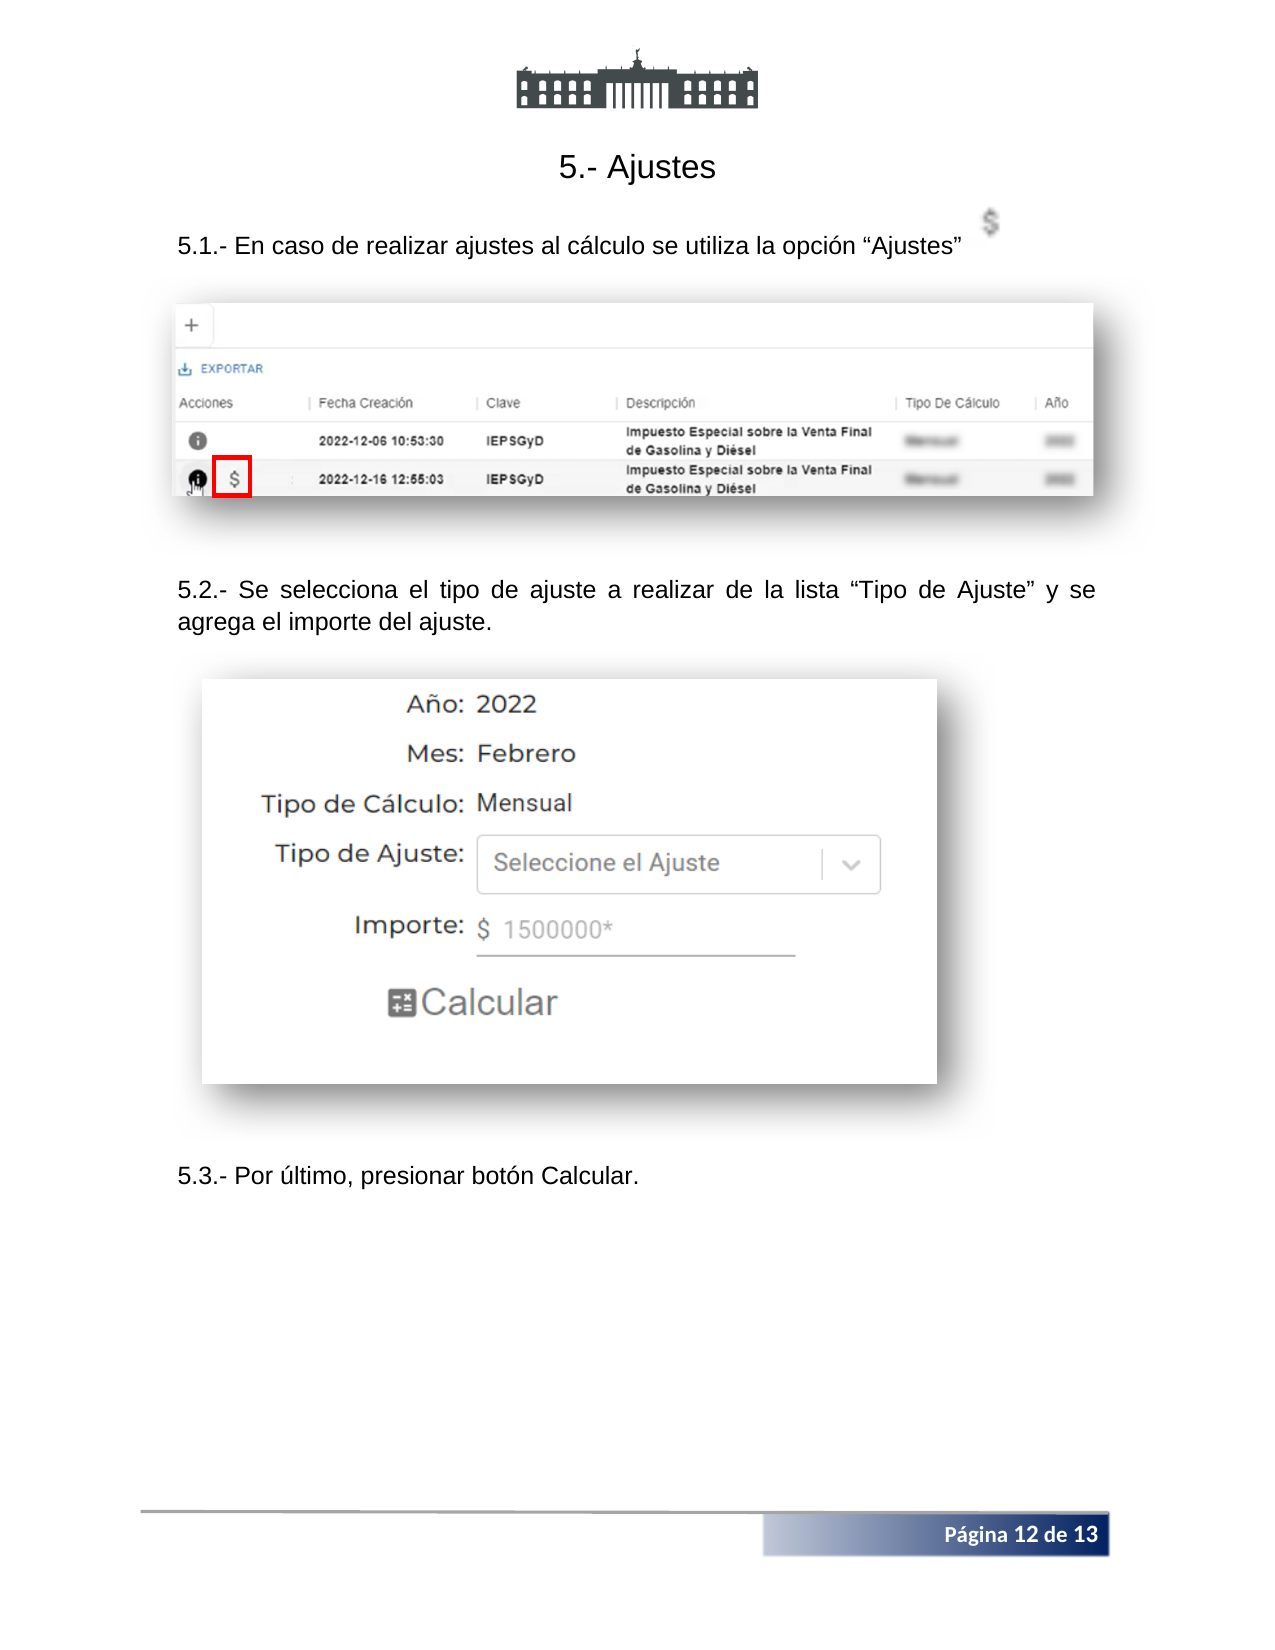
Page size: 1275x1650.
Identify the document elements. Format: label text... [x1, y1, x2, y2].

picture [969, 191, 1025, 254]
text 5.2.- Se selecciona el tipo de ajuste a realizar de la lista “Tipo de Ajuste” y se agrega el importe del ajuste. [177, 575, 1098, 635]
picture [172, 303, 1094, 496]
picture [202, 679, 937, 1084]
text 5.3.- Por último, presionar botón Calcular. [177, 1161, 1098, 1189]
picture [216, 460, 248, 493]
picture [515, 45, 760, 123]
subtitle 5.- Ajustes [177, 148, 1098, 186]
text 5.1.- En caso de realizar ajustes al cálculo se utiliza la opción “Ajustes” [177, 192, 1098, 259]
